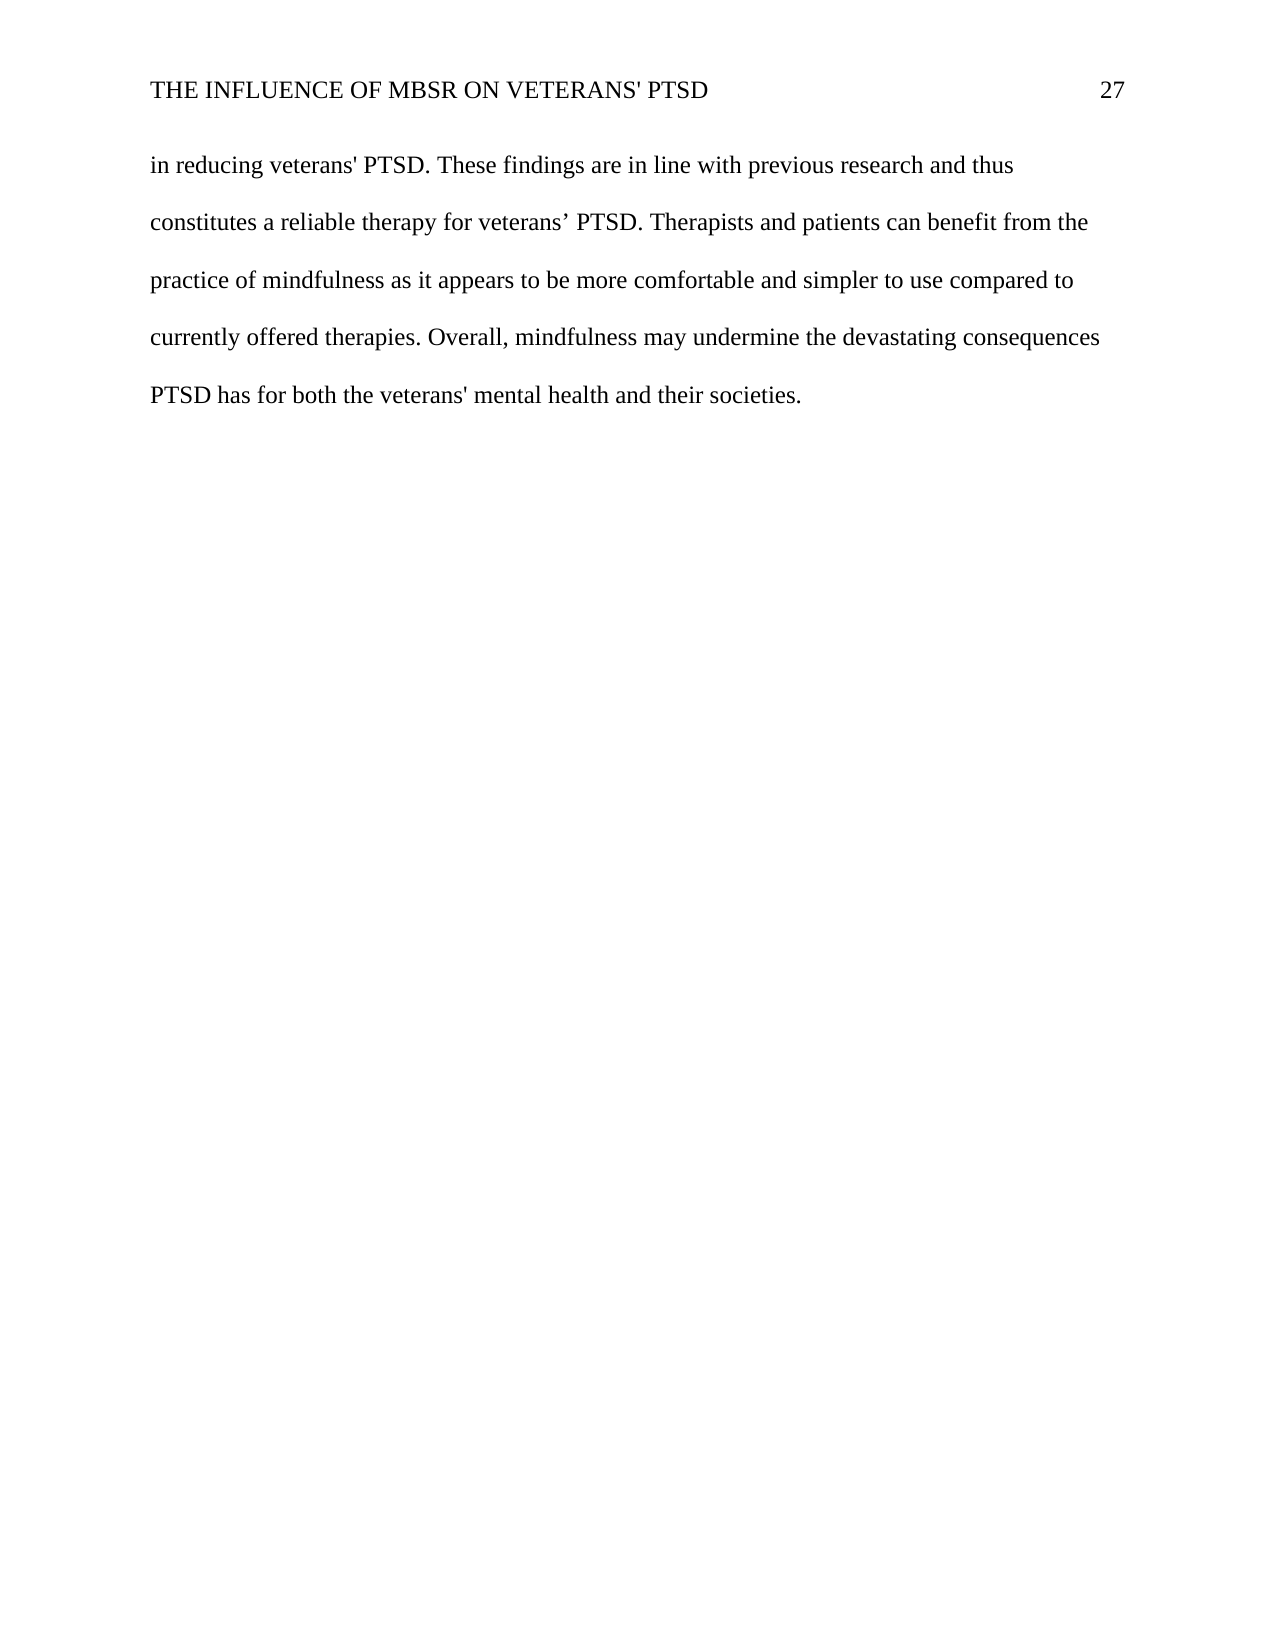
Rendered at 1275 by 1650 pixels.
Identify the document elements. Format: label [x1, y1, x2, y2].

text [150, 150, 1125, 409]
